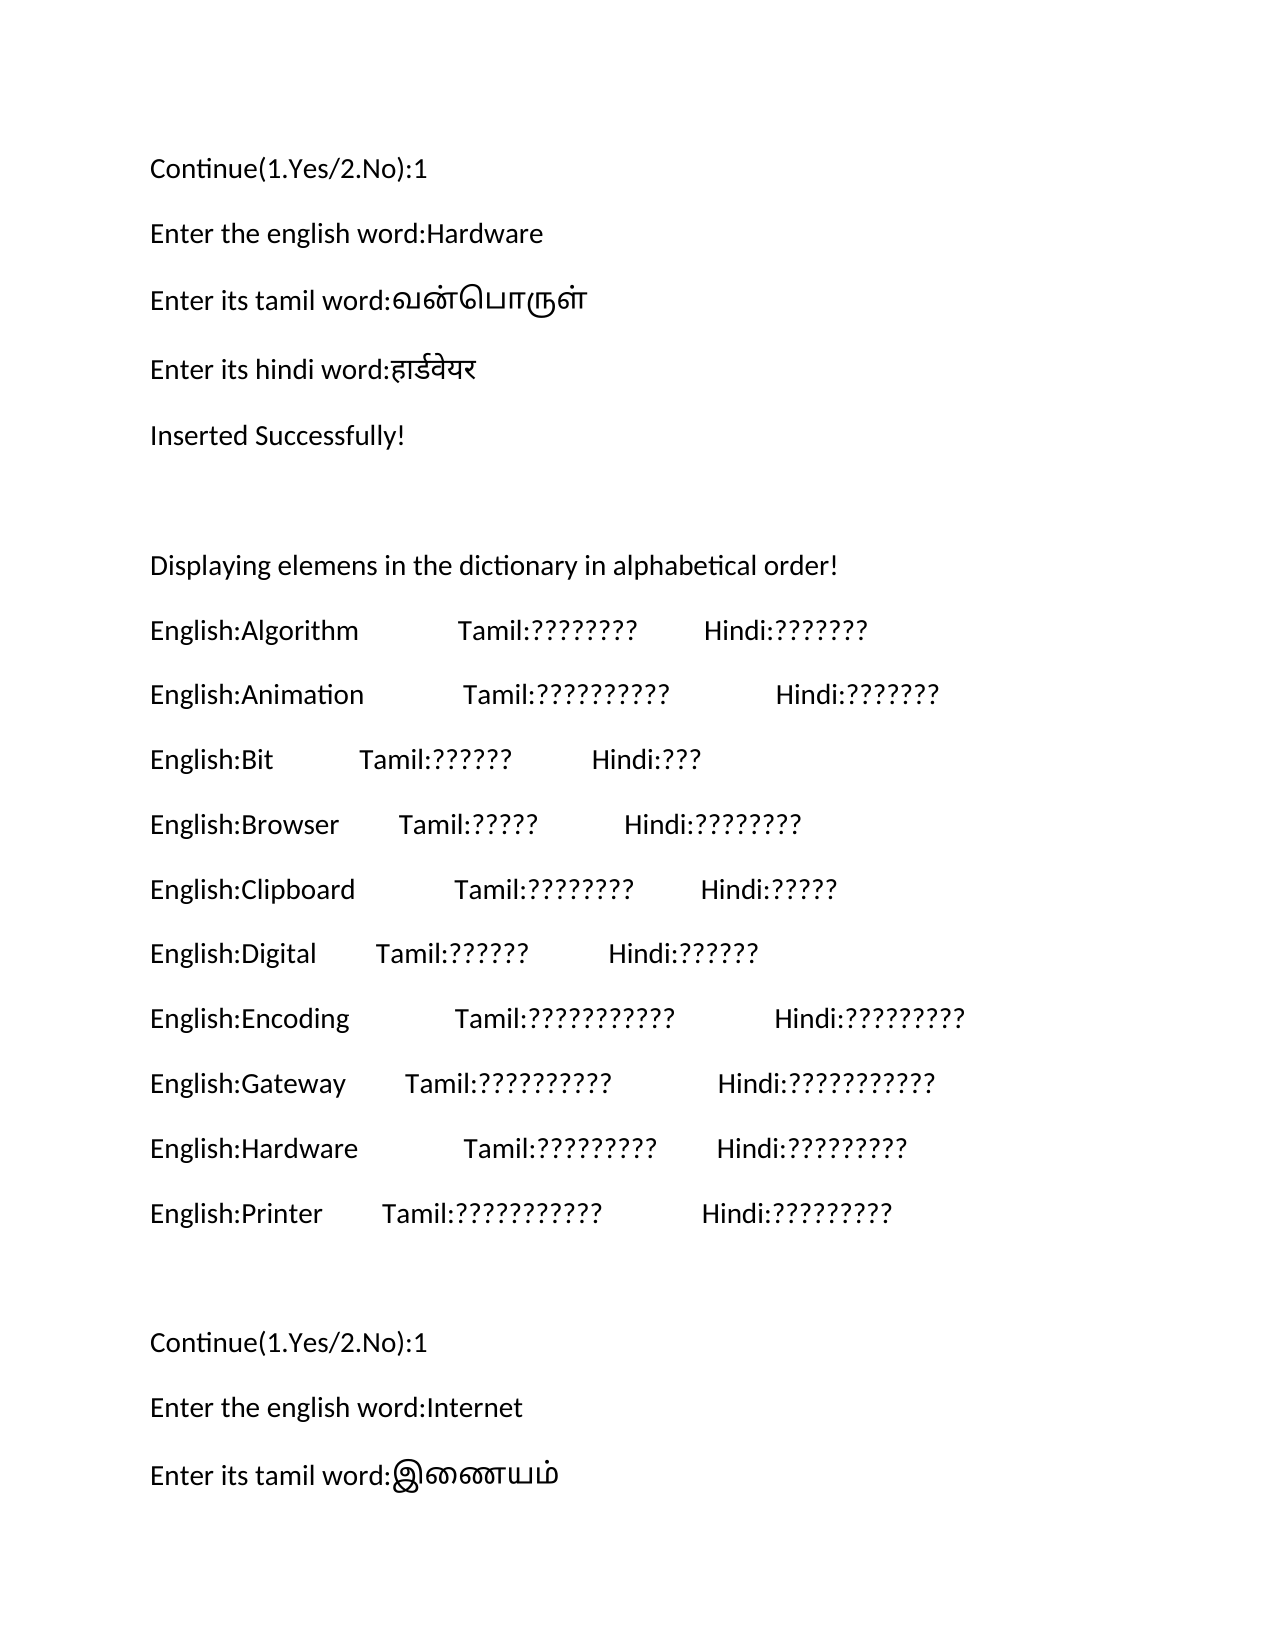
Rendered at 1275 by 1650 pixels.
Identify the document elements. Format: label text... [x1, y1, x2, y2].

text Continue(1.Yes/2.No):1 [150, 150, 1125, 186]
text English:Encoding Tamil:??????????? Hindi:????????? [150, 1000, 1125, 1036]
text English:Animation Tamil:?????????? Hindi:??????? [150, 676, 1125, 712]
text Enter the english word:Hardware [150, 215, 1125, 250]
text English:Hardware Tamil:????????? Hindi:????????? [150, 1130, 1125, 1166]
text Displaying elemens in the dictionary in alphabetical order! [150, 547, 1125, 582]
text English:Algorithm Tamil:???????? Hindi:??????? [150, 612, 1125, 647]
text Continue(1.Yes/2.No):1 [150, 1324, 1125, 1360]
text English:Browser Tamil:????? Hindi:???????? [150, 806, 1125, 842]
text Enter its tamil word:வன்பொருள் [150, 279, 1125, 319]
text Inserted Successfully! [150, 417, 1125, 453]
text English:Gateway Tamil:?????????? Hindi:??????????? [150, 1065, 1125, 1101]
text Enter its hindi word:हार्डवेयर [150, 348, 1125, 388]
text Enter the english word:Internet [150, 1389, 1125, 1425]
text English:Bit Tamil:?????? Hindi:??? [150, 741, 1125, 777]
text English:Digital Tamil:?????? Hindi:?????? [150, 936, 1125, 971]
text English:Printer Tamil:??????????? Hindi:????????? [150, 1195, 1125, 1230]
text Enter its tamil word:இணையம் [150, 1454, 1125, 1494]
text English:Clipboard Tamil:???????? Hindi:????? [150, 871, 1125, 906]
